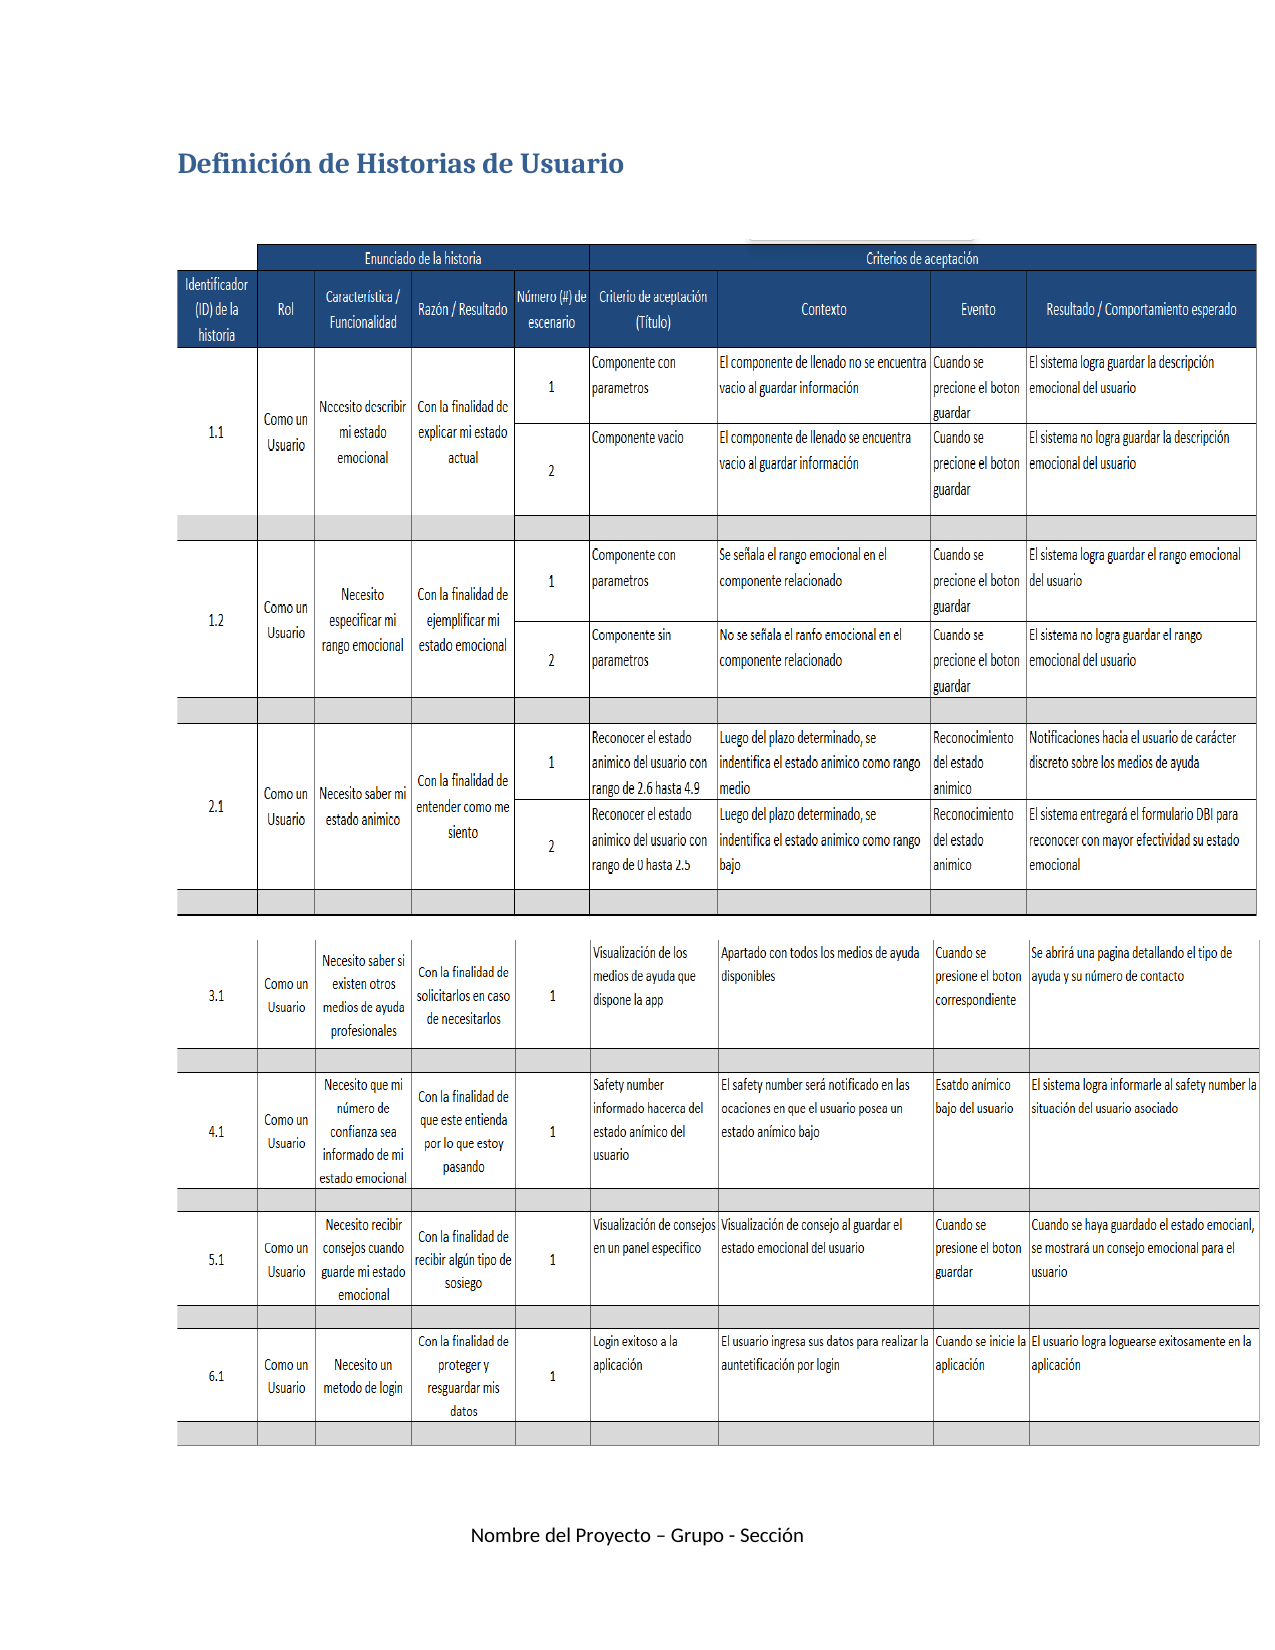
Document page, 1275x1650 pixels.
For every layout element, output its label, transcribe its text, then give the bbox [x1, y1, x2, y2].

picture [177, 239, 1257, 916]
picture [177, 940, 1260, 1446]
subtitle Definición de Historias de Usuario [177, 148, 1098, 181]
